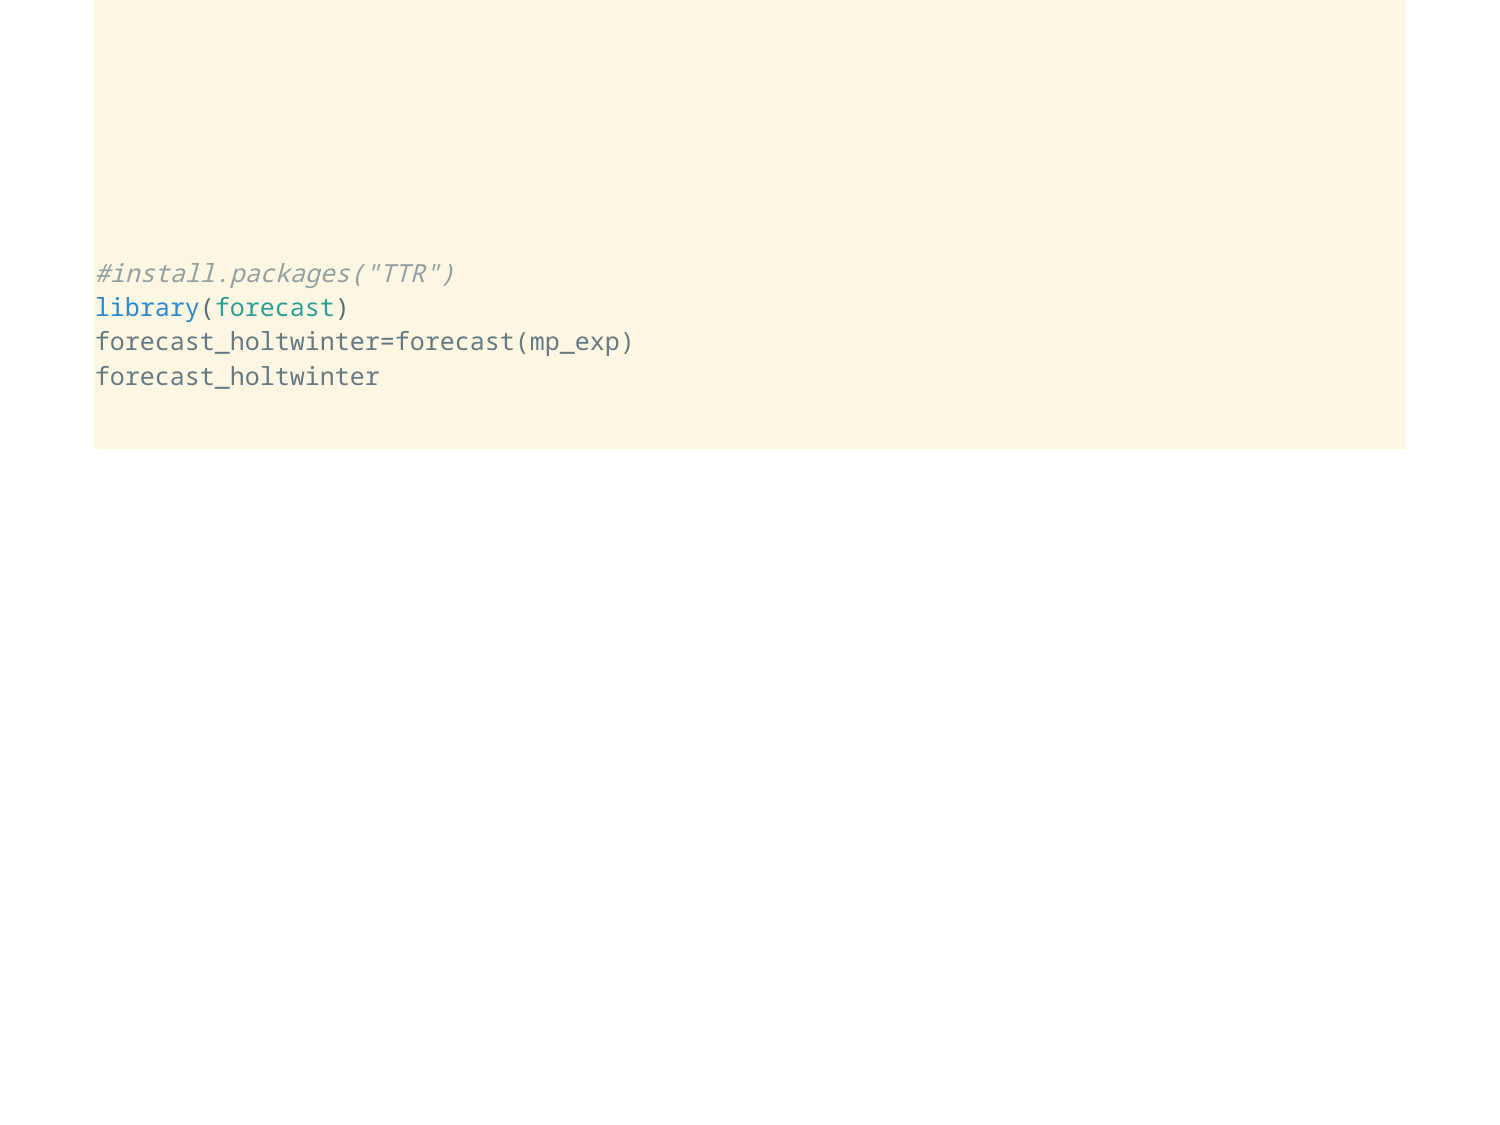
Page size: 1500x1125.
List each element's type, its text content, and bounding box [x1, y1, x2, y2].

text forecast_holtwinter [94, 358, 1406, 392]
text forecast_holtwinter=forecast(mp_exp) [94, 324, 1406, 358]
text library(forecast) [94, 290, 1406, 324]
text #install.packages("TTR") [94, 256, 1406, 290]
